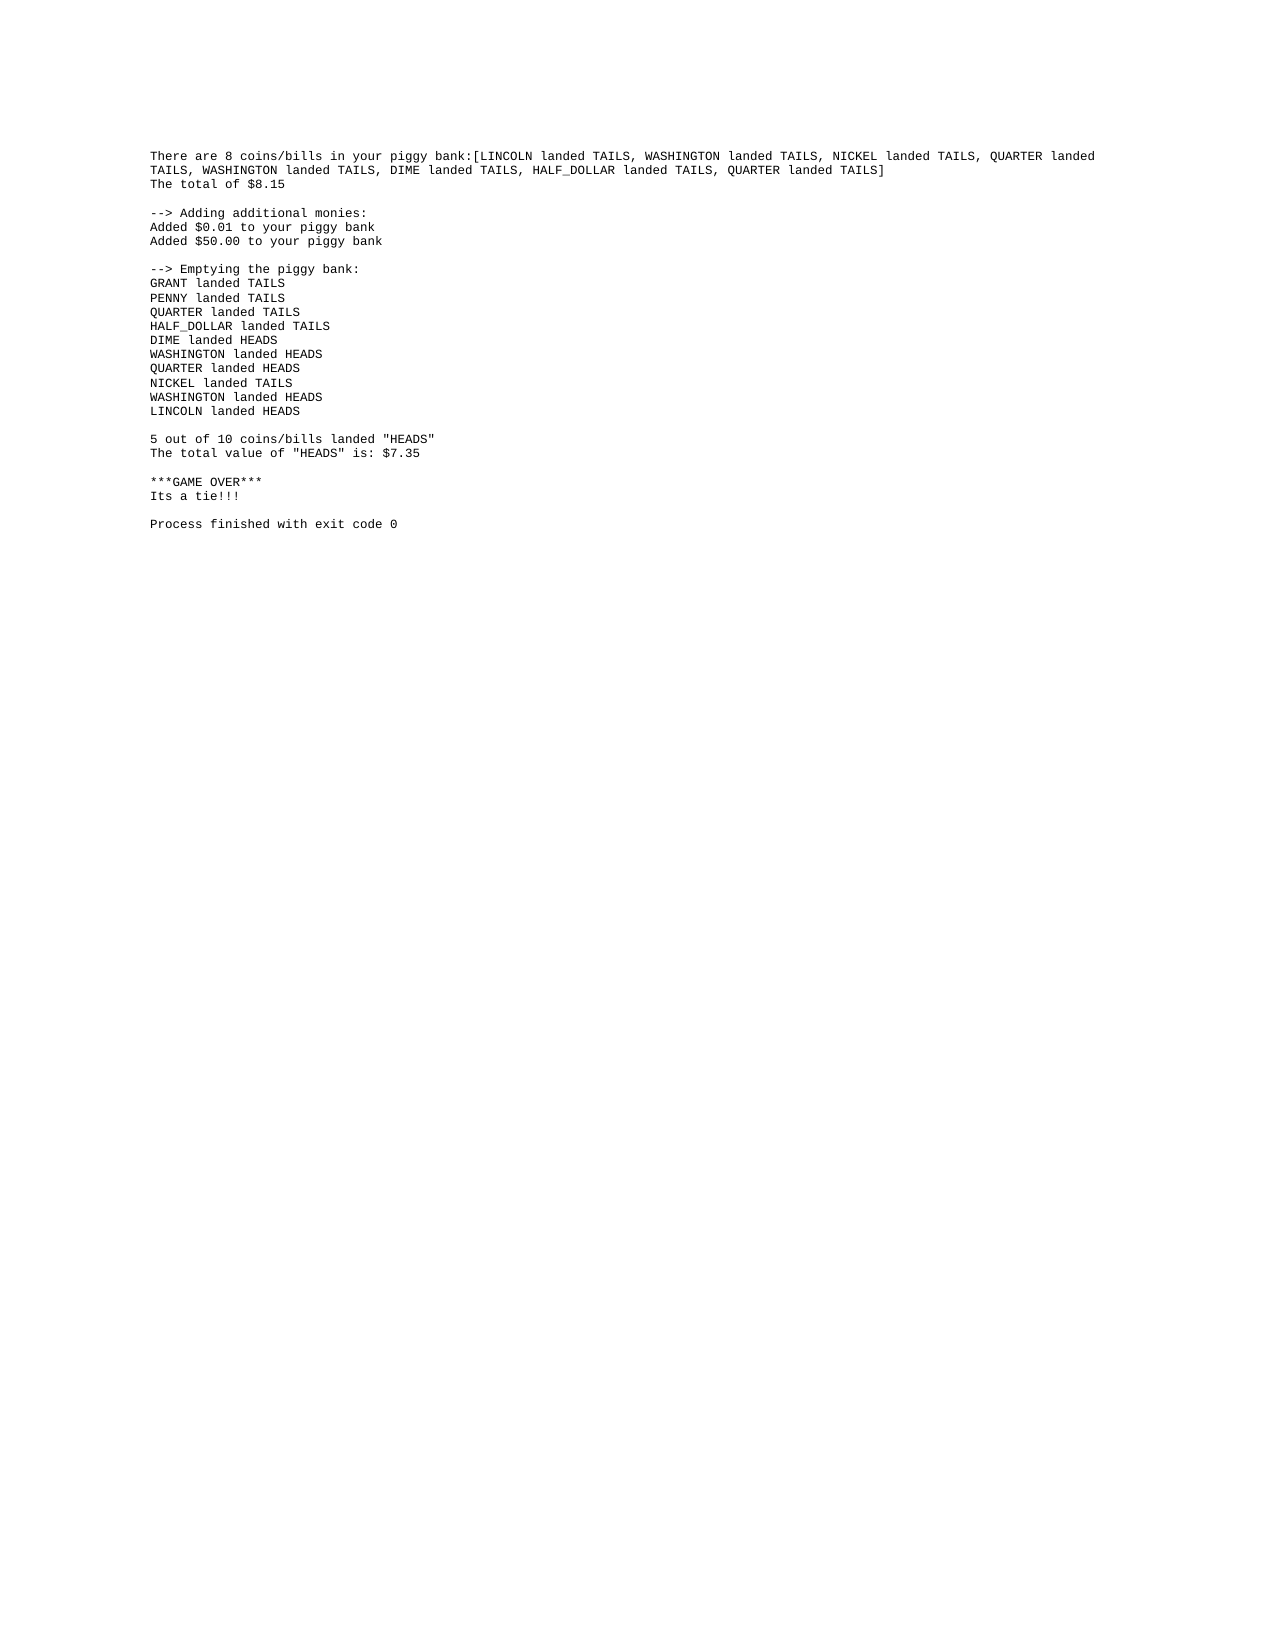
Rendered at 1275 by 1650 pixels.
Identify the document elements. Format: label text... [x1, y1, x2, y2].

text WASHINGTON landed HEADS [150, 391, 1125, 405]
text QUARTER landed TAILS [150, 306, 1125, 320]
text Its a tie!!! [150, 490, 1125, 504]
text Process finished with exit code 0 [150, 518, 1125, 532]
text HALF_DOLLAR landed TAILS [150, 320, 1125, 334]
text Added $0.01 to your piggy bank [150, 221, 1125, 235]
text LINCOLN landed HEADS [150, 405, 1125, 419]
text PENNY landed TAILS [150, 292, 1125, 306]
text Added $50.00 to your piggy bank [150, 235, 1125, 249]
text WASHINGTON landed HEADS [150, 348, 1125, 362]
text DIME landed HEADS [150, 334, 1125, 348]
text 5 out of 10 coins/bills landed "HEADS" [150, 433, 1125, 447]
text The total of $8.15 [150, 178, 1125, 192]
text GRANT landed TAILS [150, 277, 1125, 292]
text NICKEL landed TAILS [150, 377, 1125, 391]
text --> Adding additional monies: [150, 207, 1125, 221]
text QUARTER landed HEADS [150, 362, 1125, 377]
text --> Emptying the piggy bank: [150, 263, 1125, 277]
text ***GAME OVER*** [150, 476, 1125, 490]
text The total value of "HEADS" is: $7.35 [150, 447, 1125, 462]
text There are 8 coins/bills in your piggy bank:[LINCOLN landed TAILS, WASHINGTON landed TAILS, NICKEL landed TAILS, QUARTER landed TAILS, WASHINGTON landed TAILS, DIME landed TAILS, HALF_DOLLAR landed TAILS, QUARTER landed TAILS] [150, 150, 1125, 178]
